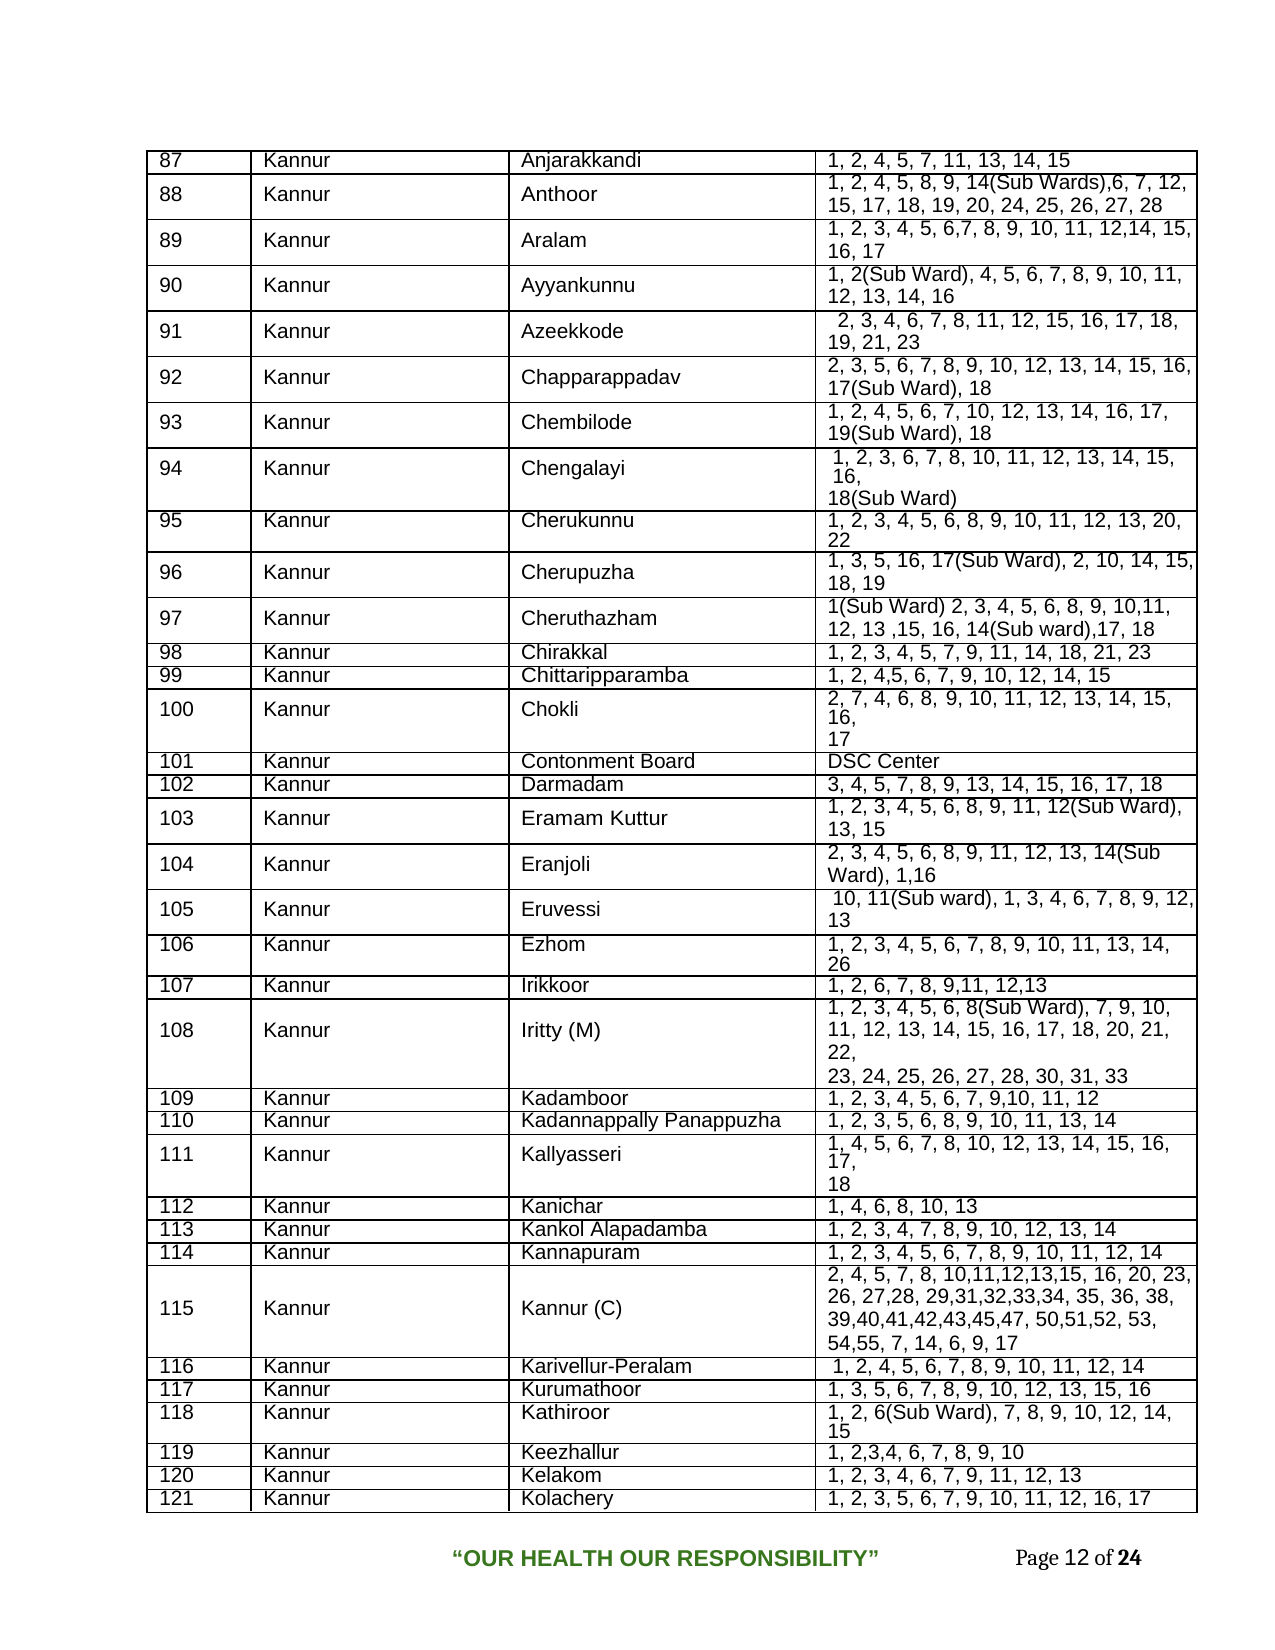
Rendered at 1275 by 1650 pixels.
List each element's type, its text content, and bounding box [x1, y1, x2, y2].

table_cell Kanichar [510, 1198, 815, 1219]
table_cell Kannur [252, 936, 508, 975]
table_cell Kurumathoor [510, 1381, 815, 1402]
table_cell Kannur [252, 799, 508, 843]
table_cell Cheruthazham [510, 598, 815, 643]
table_cell 88 [148, 175, 250, 219]
table_cell 116 [148, 1358, 250, 1379]
table_cell Kannapuram [510, 1244, 815, 1265]
table_cell 2, 4, 5, 7, 8, 10,11,12,13,15, 16, 20, 23, 26, 27,28, 29,31,32,33,34, 35, 36, 38, 39,40,41,42,43,45,47, 50,51,52, 53, 54,55, 7, 14, 6, 9, 17 [816, 1266, 1196, 1356]
table_cell 1, 2, 3, 5, 6, 8, 9, 10, 11, 13, 14 [816, 1112, 1196, 1133]
table_cell Aralam [510, 220, 815, 264]
table_cell Chapparappadav [510, 357, 815, 402]
table_cell 95 [148, 512, 250, 551]
table_cell Kannur [252, 357, 508, 402]
table_cell Kannur (C) [510, 1266, 815, 1356]
table_cell Cherukunnu [510, 512, 815, 551]
table_cell 1, 2, 3, 4, 5, 6, 7, 9,10, 11, 12 [816, 1089, 1196, 1111]
table_header 1, 2, 4, 5, 7, 11, 13, 14, 15 [816, 152, 1196, 173]
table_cell Kannur [252, 220, 508, 264]
table_cell 1, 2, 3, 4, 5, 6, 7, 8, 9, 10, 11, 12, 14 [816, 1244, 1196, 1265]
table_cell Eranjoli [510, 845, 815, 888]
table_cell Kelakom [510, 1467, 815, 1488]
table_cell 121 [148, 1490, 250, 1511]
table_cell Kannur [252, 312, 508, 356]
table_cell Kannur [252, 512, 508, 551]
table_cell 96 [148, 553, 250, 597]
table_cell Kannur [252, 1444, 508, 1466]
table_cell 103 [148, 799, 250, 843]
table_cell Kallyasseri [510, 1135, 815, 1196]
table_cell 111 [148, 1135, 250, 1196]
table_cell 104 [148, 845, 250, 888]
table_cell Kannur [252, 644, 508, 666]
table_cell Azeekkode [510, 312, 815, 356]
table_cell 108 [148, 1000, 250, 1088]
table_cell 91 [148, 312, 250, 356]
table_cell Kannur [252, 266, 508, 310]
table_cell 1, 2, 3, 4, 7, 8, 9, 10, 12, 13, 14 [816, 1221, 1196, 1242]
table_cell Kannur [252, 1244, 508, 1265]
table_cell Eramam Kuttur [510, 799, 815, 843]
table_cell Cherupuzha [510, 553, 815, 597]
table_cell Kannur [252, 1000, 508, 1088]
table_cell 119 [148, 1444, 250, 1466]
table_cell Ezhom [510, 936, 815, 975]
table_cell 92 [148, 357, 250, 402]
table_cell 105 [148, 890, 250, 934]
table_cell Kannur [252, 1266, 508, 1356]
table_cell Kannur [252, 1221, 508, 1242]
table_cell Kannur [252, 1135, 508, 1196]
table_header Anjarakkandi [510, 152, 815, 173]
table_cell Kadannappally Panappuzha [510, 1112, 815, 1133]
table_cell Kannur [252, 1467, 508, 1488]
table_cell Ayyankunnu [510, 266, 815, 310]
table_cell Contonment Board [510, 753, 815, 774]
table_cell 100 [148, 690, 250, 751]
table_cell Kannur [252, 1112, 508, 1133]
table_cell Keezhallur [510, 1444, 815, 1466]
table_cell 101 [148, 753, 250, 774]
table_cell Kannur [252, 449, 508, 510]
table_cell Karivellur-Peralam [510, 1358, 815, 1379]
table_header 87 [148, 152, 250, 173]
table_cell 2, 3, 4, 6, 7, 8, 11, 12, 15, 16, 17, 18, 19, 21, 23 [816, 312, 1196, 356]
table_cell 114 [148, 1244, 250, 1265]
table_cell 1, 2, 3, 4, 6, 7, 9, 11, 12, 13 [816, 1467, 1196, 1488]
table_cell 115 [148, 1266, 250, 1356]
table_cell 99 [148, 667, 250, 688]
table_cell 1, 4, 5, 6, 7, 8, 10, 12, 13, 14, 15, 16, 17, 18 [816, 1135, 1196, 1196]
table_cell 107 [148, 977, 250, 998]
table_cell Kannur [252, 690, 508, 751]
table_cell Kannur [252, 1490, 508, 1511]
table_cell Kannur [252, 890, 508, 934]
table_cell 97 [148, 598, 250, 643]
table_cell Chokli [510, 690, 815, 751]
table_cell 1, 2, 4, 5, 8, 9, 14(Sub Wards),6, 7, 12, 15, 17, 18, 19, 20, 24, 25, 26, 27, 28 [816, 175, 1196, 219]
table_cell 106 [148, 936, 250, 975]
table_cell 1, 2(Sub Ward), 4, 5, 6, 7, 8, 9, 10, 11, 12, 13, 14, 16 [816, 266, 1196, 310]
table_cell 112 [148, 1198, 250, 1219]
table_cell 1, 2, 3, 4, 5, 6, 8, 9, 10, 11, 12, 13, 20, 22 [816, 512, 1196, 551]
table_cell 1, 2, 3, 5, 6, 7, 9, 10, 11, 12, 16, 17 [816, 1490, 1196, 1511]
table_cell Kannur [252, 553, 508, 597]
table_cell Kankol Alapadamba [510, 1221, 815, 1242]
table_cell 98 [148, 644, 250, 666]
table_cell DSC Center [816, 753, 1196, 774]
table_cell Kolachery [510, 1490, 815, 1511]
table_cell 10, 11(Sub ward), 1, 3, 4, 6, 7, 8, 9, 12, 13 [816, 890, 1196, 934]
table_cell 89 [148, 220, 250, 264]
table_header Kannur [252, 152, 508, 173]
table_cell Eruvessi [510, 890, 815, 934]
table_cell 1, 3, 5, 6, 7, 8, 9, 10, 12, 13, 15, 16 [816, 1381, 1196, 1402]
table_cell Kannur [252, 1381, 508, 1402]
table_cell Chirakkal [510, 644, 815, 666]
table_cell Kannur [252, 977, 508, 998]
table_cell 1, 2, 3, 4, 5, 6,7, 8, 9, 10, 11, 12,14, 15, 16, 17 [816, 220, 1196, 264]
table_cell Kannur [252, 667, 508, 688]
table_cell Kannur [252, 1198, 508, 1219]
table_cell 2, 3, 4, 5, 6, 8, 9, 11, 12, 13, 14(Sub Ward), 1,16 [816, 845, 1196, 888]
table_cell Kannur [252, 845, 508, 888]
table_cell 93 [148, 403, 250, 447]
table_cell 1, 2, 4,5, 6, 7, 9, 10, 12, 14, 15 [816, 667, 1196, 688]
table_cell 1, 2, 3, 4, 5, 6, 8, 9, 11, 12(Sub Ward), 13, 15 [816, 799, 1196, 843]
table_cell 2, 3, 5, 6, 7, 8, 9, 10, 12, 13, 14, 15, 16, 17(Sub Ward), 18 [816, 357, 1196, 402]
table_cell 1, 2,3,4, 6, 7, 8, 9, 10 [816, 1444, 1196, 1466]
table_cell 1, 4, 6, 8, 10, 13 [816, 1198, 1196, 1219]
table_cell Kadamboor [510, 1089, 815, 1111]
table_cell Kannur [252, 1089, 508, 1111]
table_cell Kannur [252, 175, 508, 219]
table_cell 94 [148, 449, 250, 510]
table_cell 1, 2, 3, 6, 7, 8, 10, 11, 12, 13, 14, 15, 16, 18(Sub Ward) [816, 449, 1196, 510]
table_cell 1, 2, 3, 4, 5, 7, 9, 11, 14, 18, 21, 23 [816, 644, 1196, 666]
table_cell 102 [148, 776, 250, 797]
table_cell 1, 2, 3, 4, 5, 6, 8(Sub Ward), 7, 9, 10, 11, 12, 13, 14, 15, 16, 17, 18, 20, 21, 22, 23, 24, 25, 26, 27, 28, 30, 31, 33 [816, 1000, 1196, 1088]
table_cell 118 [148, 1403, 250, 1443]
table_cell Anthoor [510, 175, 815, 219]
table_cell 117 [148, 1381, 250, 1402]
table_cell Kathiroor [510, 1403, 815, 1443]
table_cell 109 [148, 1089, 250, 1111]
table_cell 1, 2, 6(Sub Ward), 7, 8, 9, 10, 12, 14, 15 [816, 1403, 1196, 1443]
table_cell Irikkoor [510, 977, 815, 998]
table_cell Darmadam [510, 776, 815, 797]
table_cell Kannur [252, 1358, 508, 1379]
table_cell 1(Sub Ward) 2, 3, 4, 5, 6, 8, 9, 10,11, 12, 13 ,15, 16, 14(Sub ward),17, 18 [816, 598, 1196, 643]
table_cell Kannur [252, 1403, 508, 1443]
table_cell 1, 3, 5, 16, 17(Sub Ward), 2, 10, 14, 15, 18, 19 [816, 553, 1196, 597]
table_cell Chittaripparamba [510, 667, 815, 688]
table_cell 1, 2, 4, 5, 6, 7, 10, 12, 13, 14, 16, 17, 19(Sub Ward), 18 [816, 403, 1196, 447]
table_cell 110 [148, 1112, 250, 1133]
table_cell 1, 2, 6, 7, 8, 9,11, 12,13 [816, 977, 1196, 998]
table_cell 1, 2, 4, 5, 6, 7, 8, 9, 10, 11, 12, 14 [816, 1358, 1196, 1379]
table_cell 2, 7, 4, 6, 8, 9, 10, 11, 12, 13, 14, 15, 16, 17 [816, 690, 1196, 751]
table_cell Chembilode [510, 403, 815, 447]
table_cell Chengalayi [510, 449, 815, 510]
table_cell 120 [148, 1467, 250, 1488]
table_cell Kannur [252, 403, 508, 447]
table_cell Kannur [252, 753, 508, 774]
table_cell Kannur [252, 598, 508, 643]
table_cell Iritty (M) [510, 1000, 815, 1088]
table_cell 113 [148, 1221, 250, 1242]
table_cell 1, 2, 3, 4, 5, 6, 7, 8, 9, 10, 11, 13, 14, 26 [816, 936, 1196, 975]
table_cell 3, 4, 5, 7, 8, 9, 13, 14, 15, 16, 17, 18 [816, 776, 1196, 797]
table_cell Kannur [252, 776, 508, 797]
table_cell 90 [148, 266, 250, 310]
